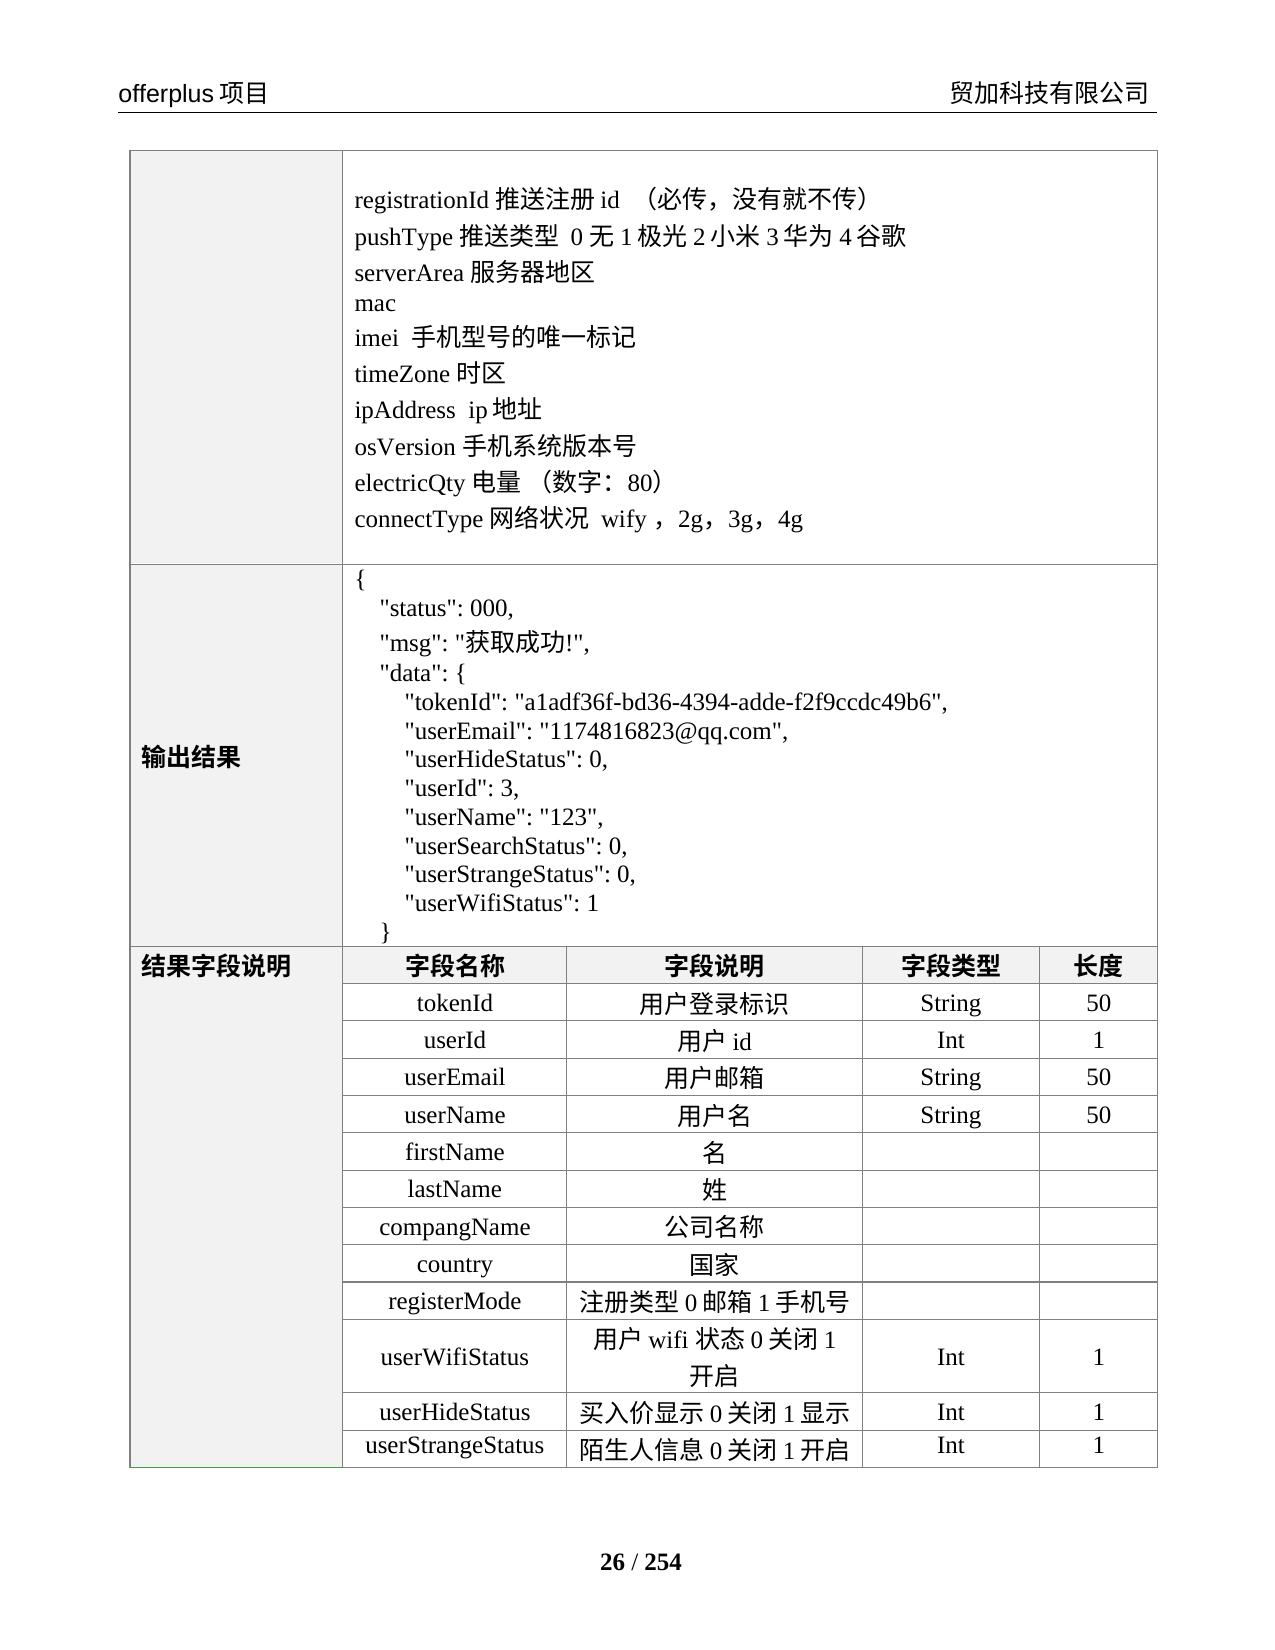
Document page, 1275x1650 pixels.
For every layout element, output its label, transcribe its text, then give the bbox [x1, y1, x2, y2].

table_cell String [863, 1059, 1039, 1095]
table_cell 50 [1040, 984, 1157, 1020]
table_cell compangName [343, 1208, 566, 1244]
table_cell [1040, 1245, 1157, 1281]
table_cell 用户名 [567, 1096, 862, 1132]
table_cell 买入价显示 0关闭 1显示 [567, 1393, 862, 1429]
table_cell 姓 [567, 1171, 862, 1207]
table_cell 长度 [1040, 947, 1157, 983]
table_cell [863, 1245, 1039, 1281]
table_cell [1040, 1133, 1157, 1169]
table_cell 陌生人信息 0关闭 1开启 [567, 1431, 862, 1467]
table_cell [863, 1208, 1039, 1244]
table_cell 用户登录标识 [567, 984, 862, 1020]
table_cell 输出结果 [131, 565, 342, 946]
table_cell 结果字段说明 [131, 947, 342, 1467]
table_cell 字段名称 [343, 947, 566, 983]
table_cell String [863, 984, 1039, 1020]
table_cell userName [343, 1096, 566, 1132]
table_cell 名 [567, 1133, 862, 1169]
table_cell Int [863, 1021, 1039, 1058]
table_cell 国家 [567, 1245, 862, 1281]
table_cell userHideStatus [343, 1393, 566, 1429]
table_cell [863, 1133, 1039, 1169]
table_cell 字段类型 [863, 947, 1039, 983]
table_cell 50 [1040, 1059, 1157, 1095]
table_cell tokenId [343, 984, 566, 1020]
table_cell userEmail [343, 1059, 566, 1095]
table_cell 1 [1040, 1021, 1157, 1058]
table_cell userStrangeStatus [343, 1431, 566, 1467]
table_cell 字段说明 [567, 947, 862, 983]
table_cell [1040, 1171, 1157, 1207]
table_cell 输入参数 [131, 151, 342, 563]
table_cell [343, 151, 1157, 563]
table_cell [863, 1283, 1039, 1319]
table_cell 1 [1040, 1320, 1157, 1392]
table_cell 公司名称 [567, 1208, 862, 1244]
table_cell Int [863, 1431, 1039, 1467]
table_cell [1040, 1208, 1157, 1244]
table_cell registerMode [343, 1283, 566, 1319]
table_cell Int [863, 1320, 1039, 1392]
table_cell 1 [1040, 1393, 1157, 1429]
table_cell 50 [1040, 1096, 1157, 1132]
table_cell userWifiStatus [343, 1320, 566, 1392]
table_cell country [343, 1245, 566, 1281]
table_cell 用户id [567, 1021, 862, 1058]
table_cell firstName [343, 1133, 566, 1169]
table_cell 用户邮箱 [567, 1059, 862, 1095]
table_cell userId [343, 1021, 566, 1058]
table_cell 注册类型 0邮箱 1手机号 [567, 1283, 862, 1319]
table_cell lastName [343, 1171, 566, 1207]
table_cell { "status": 000, "msg": "获取成功!", "data": { "tokenId": "a1adf36f-bd36-4394-adde-f2f9ccdc49b6", "userEmail": "1174816823@qq.com", "userHideStatus": 0, "userId": 3, "userName": "123", "userSearchStatus": 0, "userStrangeStatus": 0, "userWifiStatus": 1 } [343, 565, 1157, 946]
table_cell 用户wifi 状态 0关闭 1开启 [567, 1320, 862, 1392]
table_cell [863, 1171, 1039, 1207]
table_cell String [863, 1096, 1039, 1132]
table_cell 1 [1040, 1431, 1157, 1467]
table_cell Int [863, 1393, 1039, 1429]
table_cell [1040, 1283, 1157, 1319]
